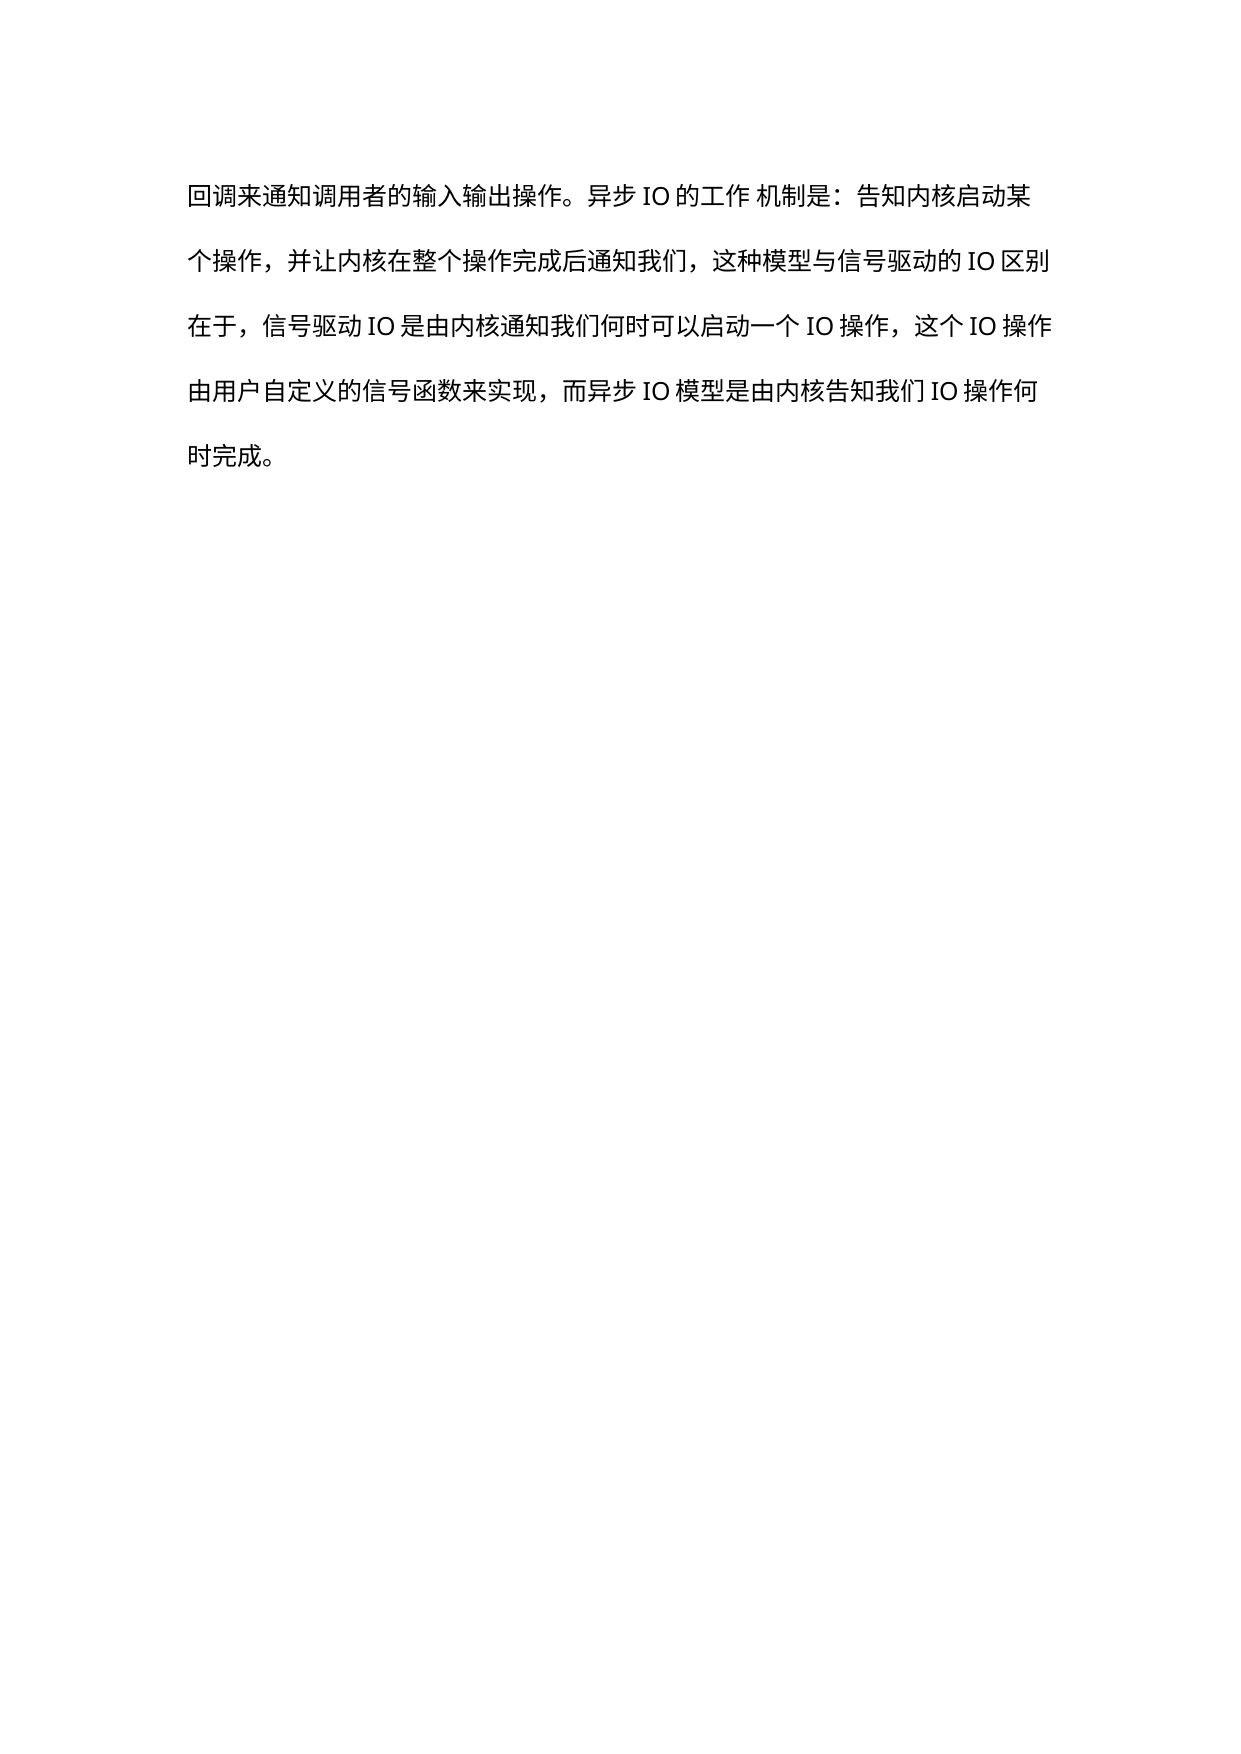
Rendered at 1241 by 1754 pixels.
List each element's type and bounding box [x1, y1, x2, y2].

text [187, 162, 1053, 487]
